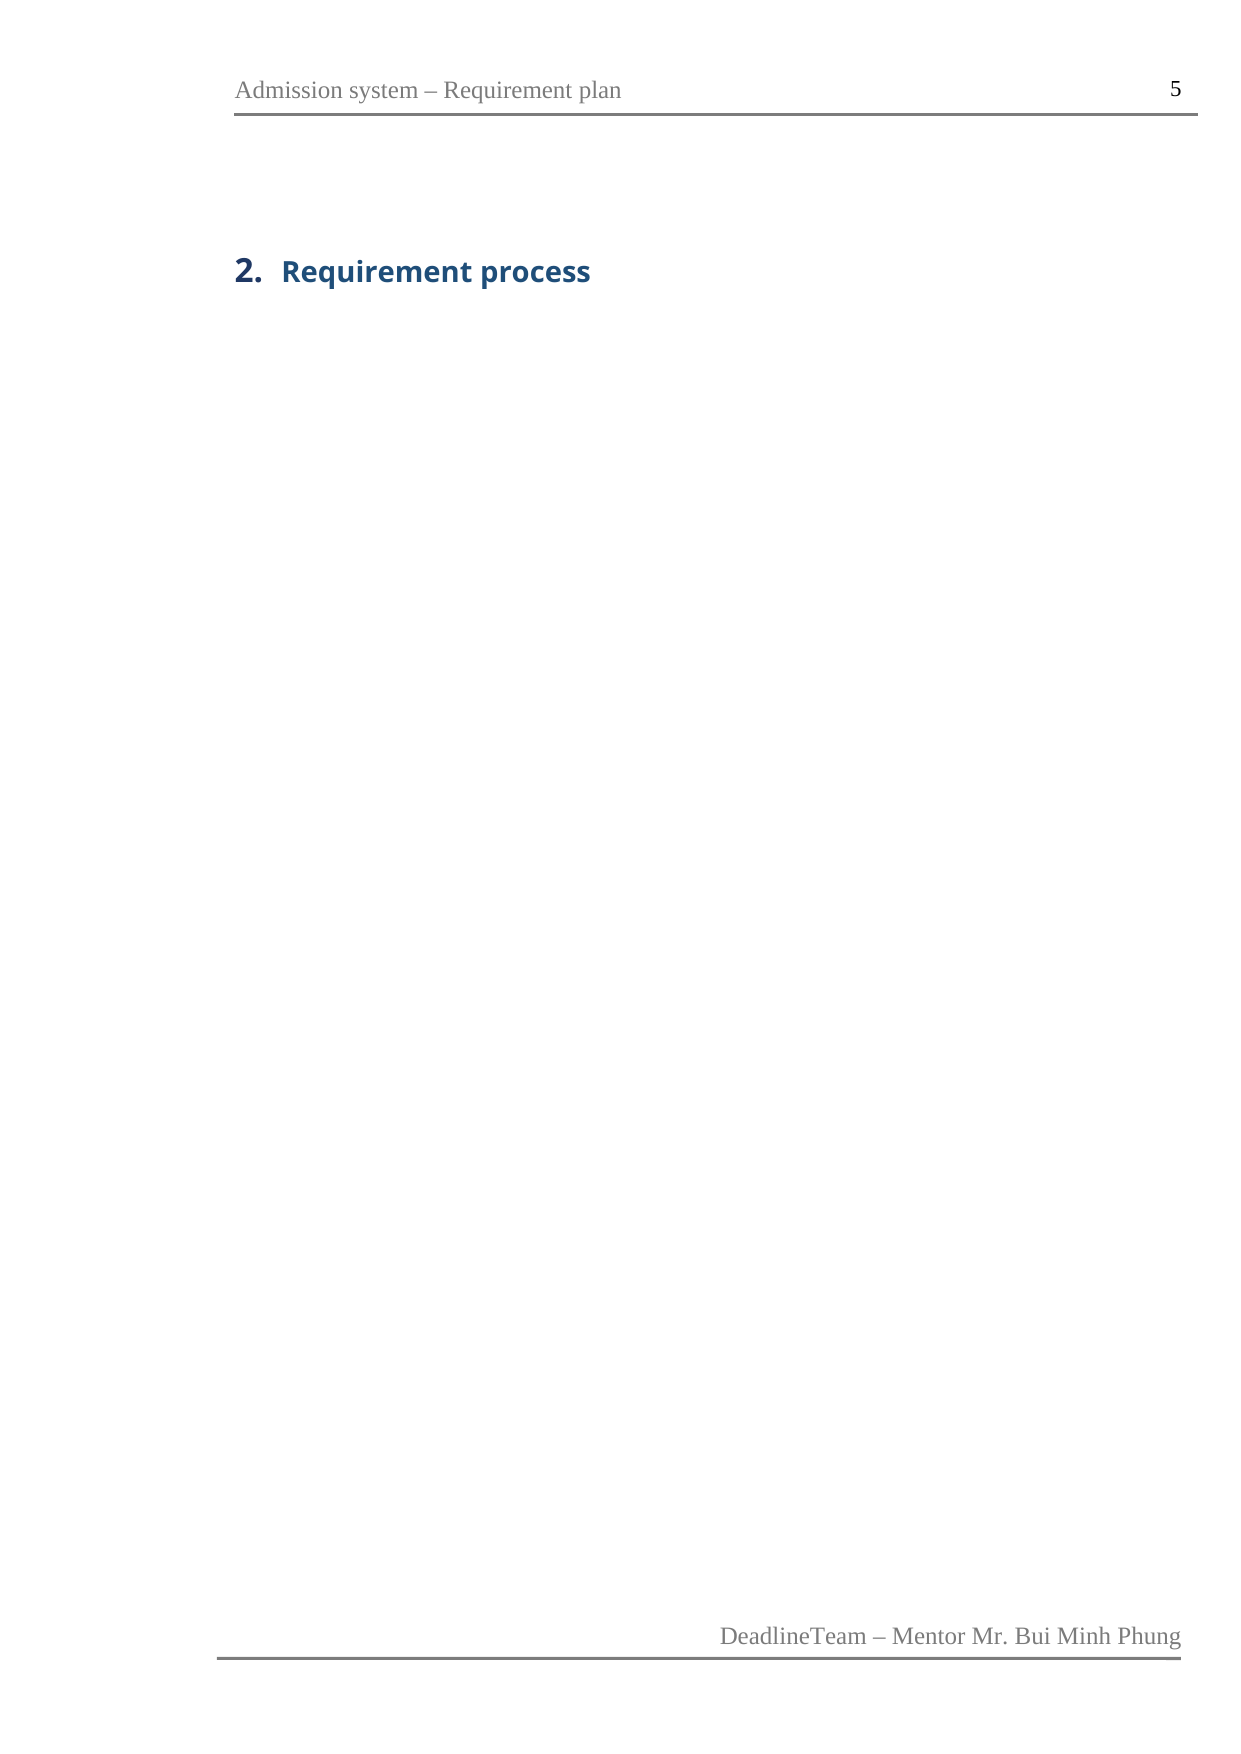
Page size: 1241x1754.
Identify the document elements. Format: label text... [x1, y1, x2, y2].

subtitle Requirement process [234, 246, 1181, 292]
